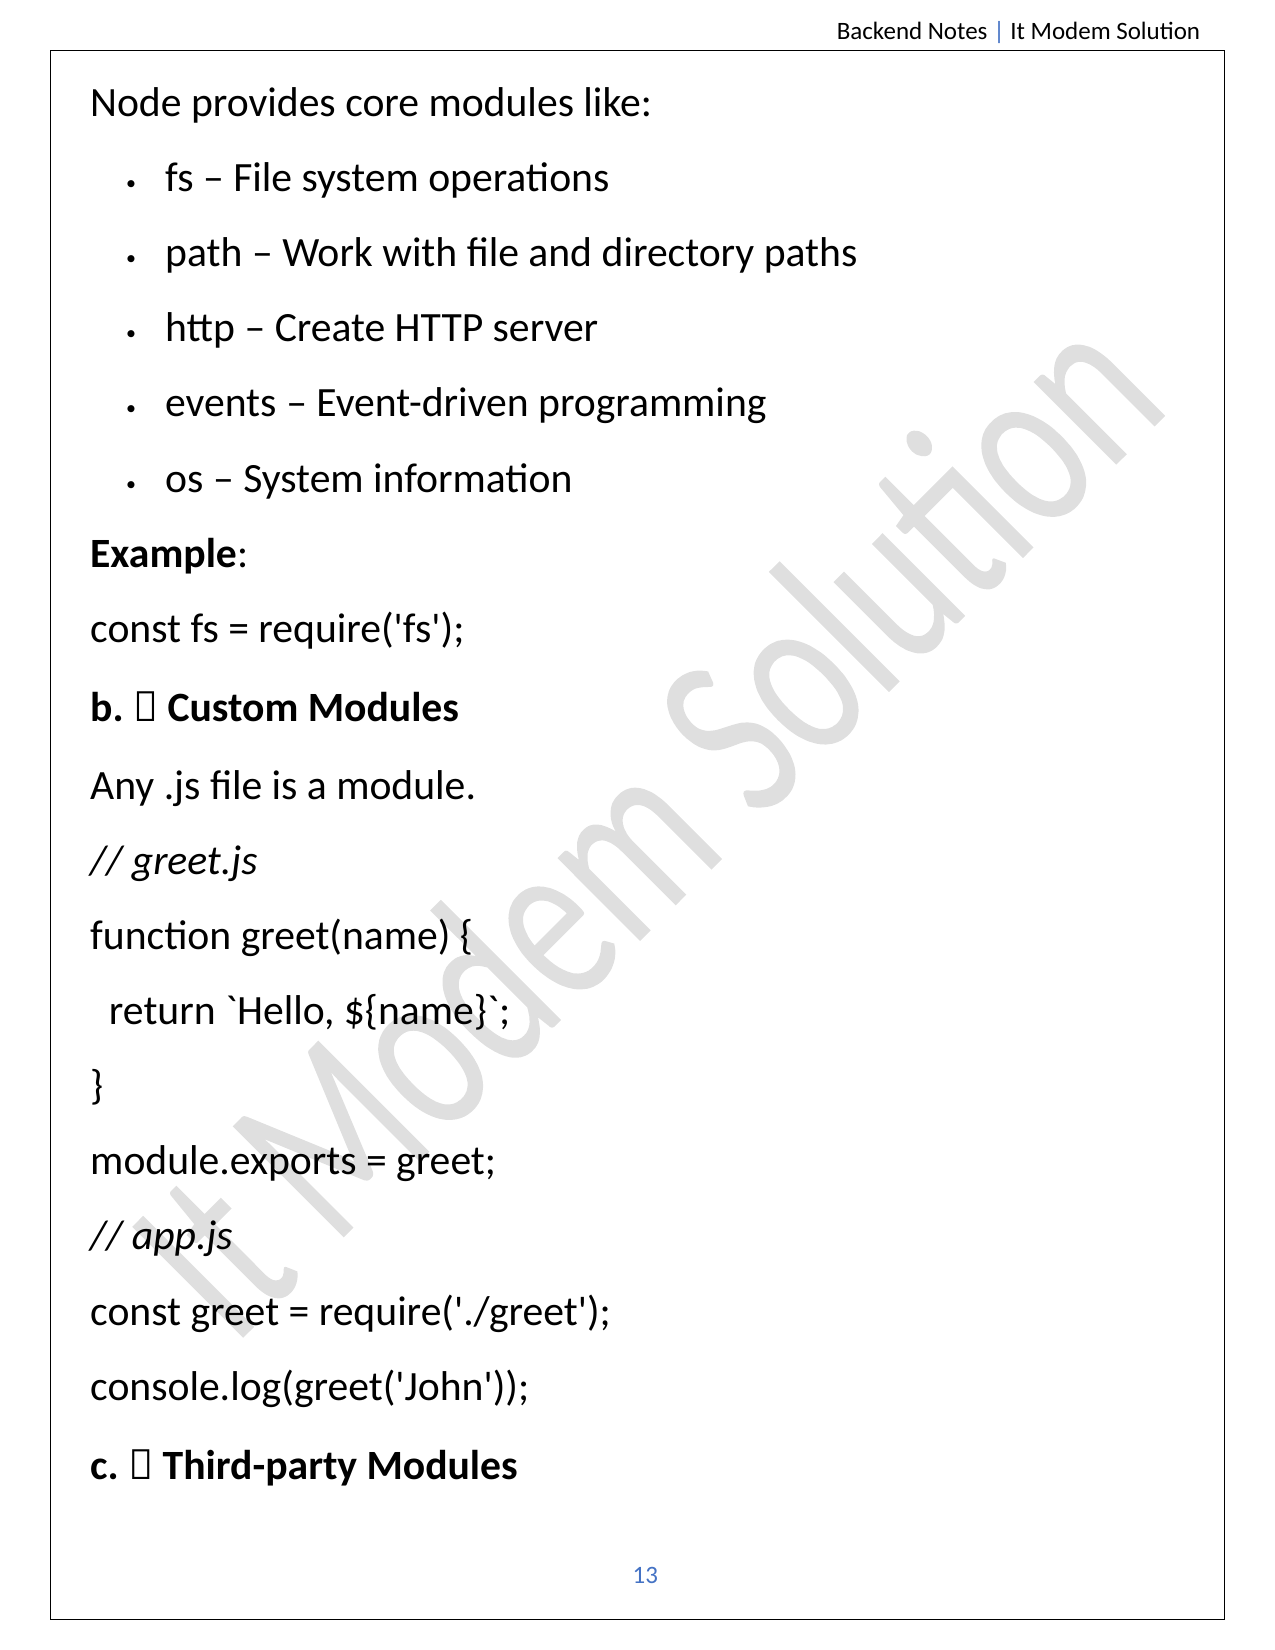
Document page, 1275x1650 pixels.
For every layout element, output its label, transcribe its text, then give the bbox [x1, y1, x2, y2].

text // app.js [90, 1209, 1200, 1260]
list os – System information [127, 452, 1200, 502]
text return `Hello, ${name}`; [90, 984, 1200, 1035]
text // greet.js [90, 834, 1200, 885]
list http – Create HTTP server [127, 301, 1200, 352]
text b. 🔹 Custom Modules [90, 677, 1200, 734]
text console.log(greet('John')); [90, 1359, 1200, 1410]
list fs – File system operations [127, 151, 1200, 202]
text function greet(name) { [90, 909, 1200, 960]
list events – Event-driven programming [127, 376, 1200, 427]
text module.exports = greet; [90, 1134, 1200, 1185]
text Any .js file is a module. [90, 759, 1200, 809]
text Example: [90, 527, 1200, 577]
text const greet = require('./greet'); [90, 1284, 1200, 1335]
text const fs = require('fs'); [90, 602, 1200, 653]
list path – Work with file and directory paths [127, 226, 1200, 277]
text Node provides core modules like: [90, 76, 1200, 127]
text c. 🔹 Third-party Modules [90, 1435, 1200, 1491]
text } [90, 1059, 1200, 1110]
